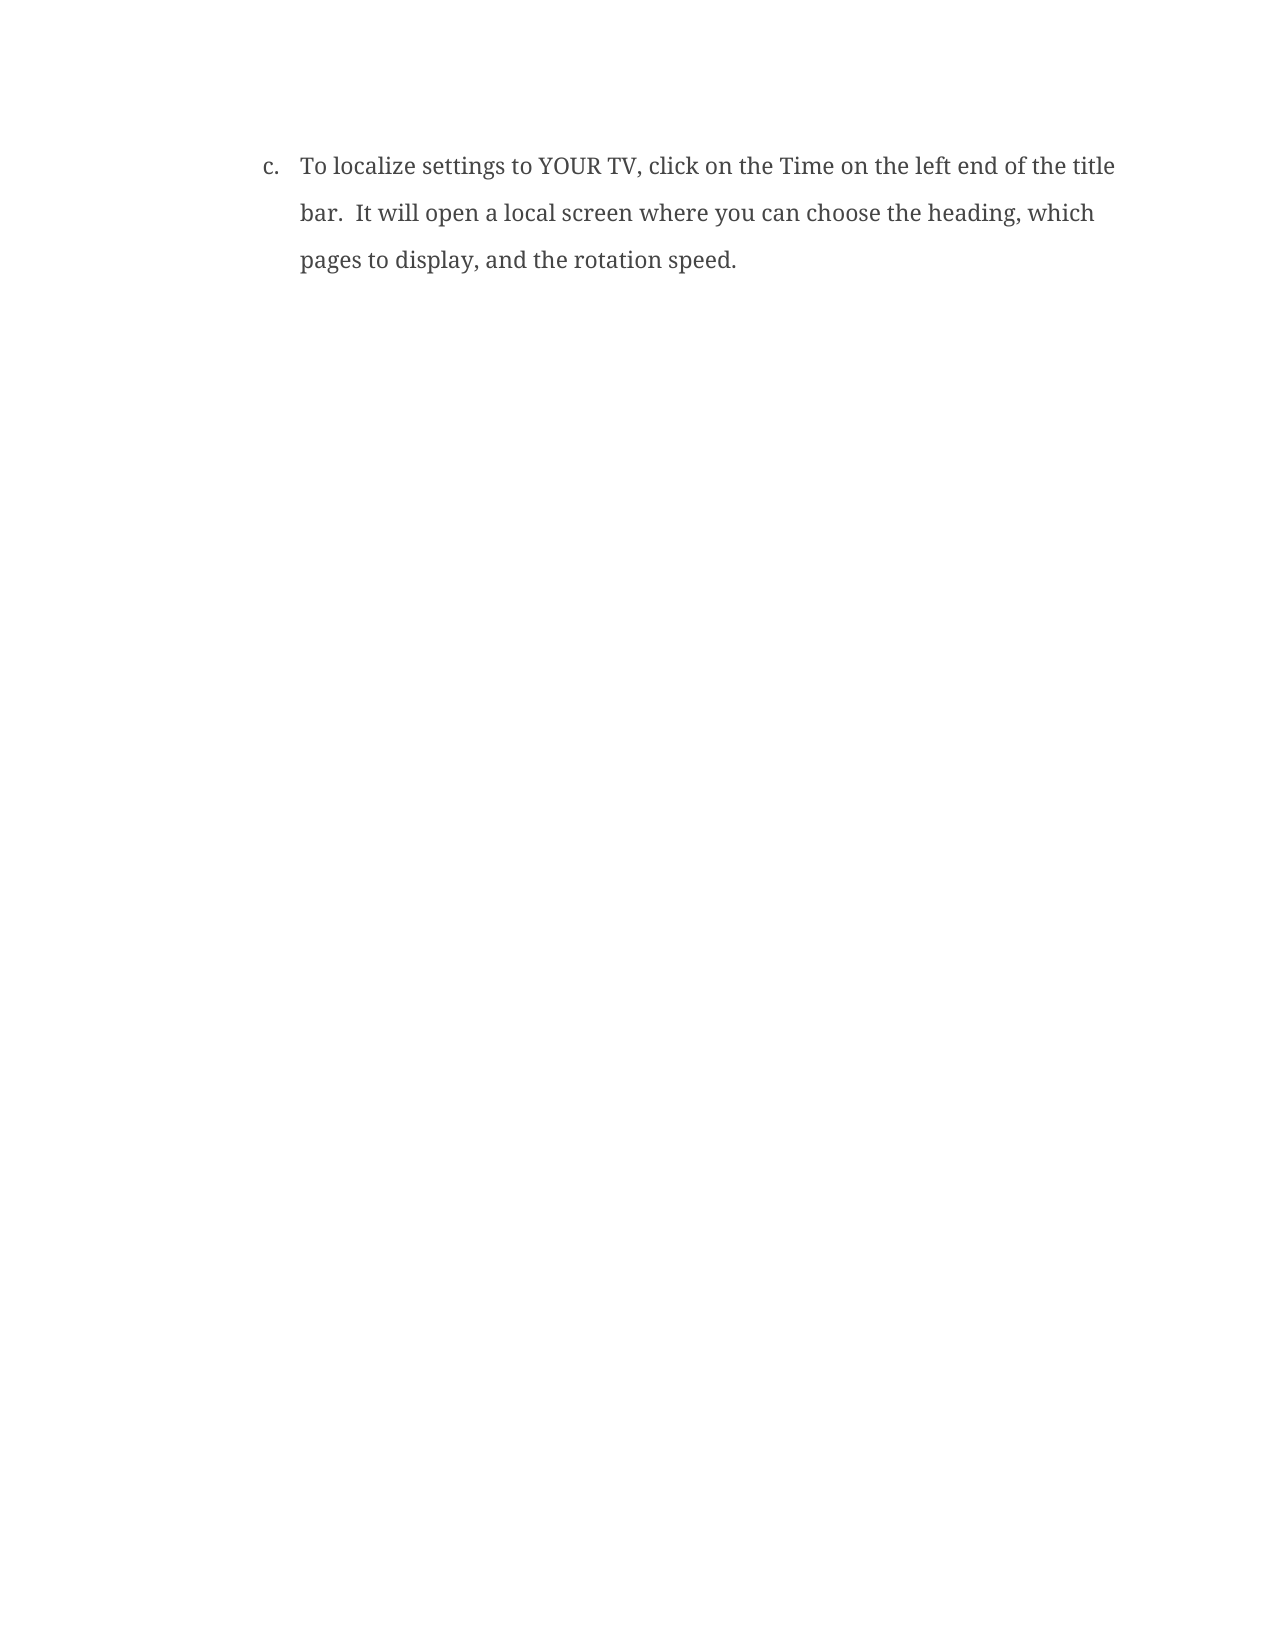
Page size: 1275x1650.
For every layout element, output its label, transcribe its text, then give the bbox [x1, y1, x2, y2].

list To localize settings to YOUR TV, click on the Time on the left end of the title bar. It will open a local screen where you can choose the heading, which pages to display, and the rotation speed. [262, 150, 1125, 275]
